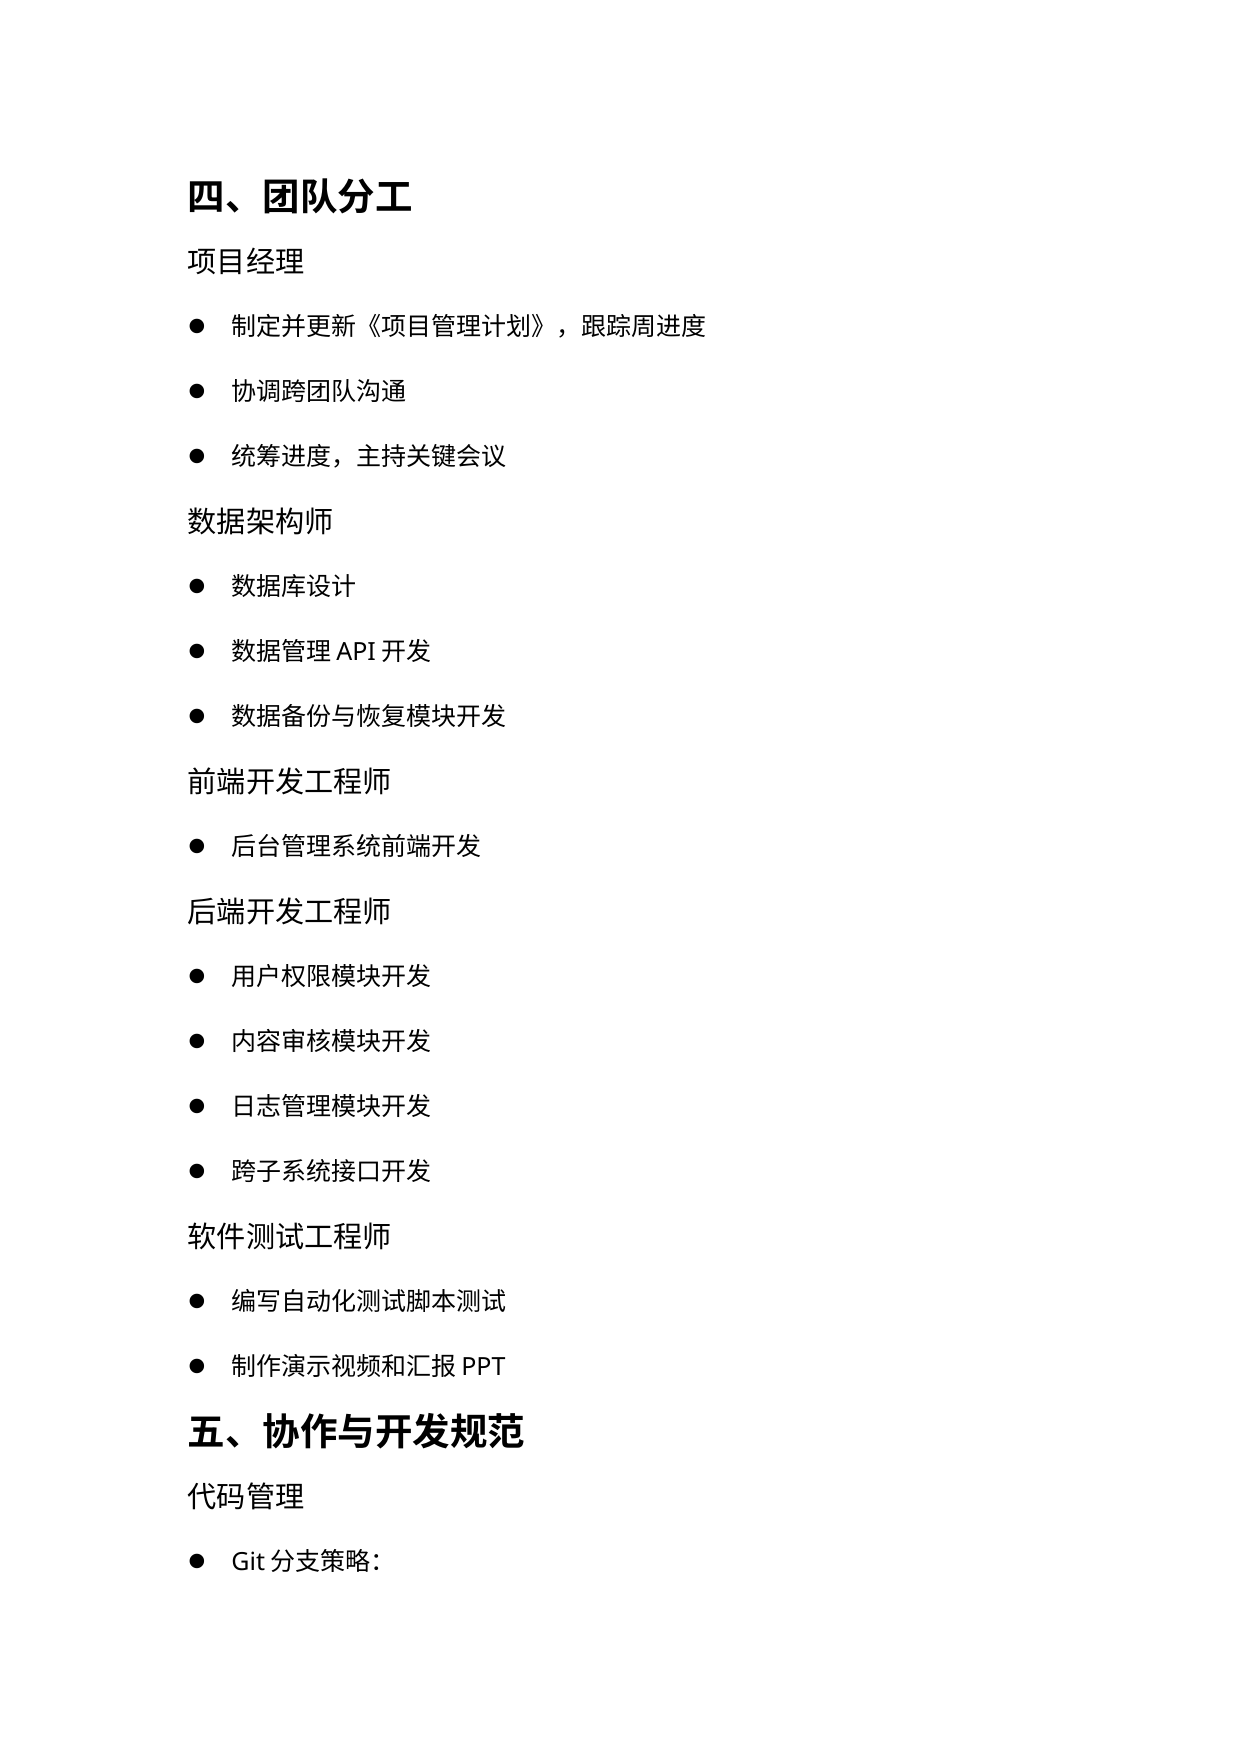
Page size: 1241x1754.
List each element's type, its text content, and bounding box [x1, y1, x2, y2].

list 后台管理系统前端开发 [187, 812, 1053, 877]
list 内容审核模块开发 [187, 1007, 1053, 1072]
list 制定并更新《项目管理计划》，跟踪周进度 [187, 292, 1053, 357]
list 数据库设计 [187, 552, 1053, 617]
text 四、团队分工 [187, 162, 1053, 227]
list Git分支策略： [187, 1527, 1053, 1592]
text 项目经理 [187, 227, 1053, 292]
list 数据备份与恢复模块开发 [187, 682, 1053, 747]
list 统筹进度，主持关键会议 [187, 422, 1053, 487]
list 跨子系统接口开发 [187, 1137, 1053, 1202]
list 日志管理模块开发 [187, 1072, 1053, 1137]
list 协调跨团队沟通 [187, 357, 1053, 422]
text 软件测试工程师 [187, 1202, 1053, 1267]
list 编写自动化测试脚本测试 [187, 1267, 1053, 1332]
text 后端开发工程师 [187, 877, 1053, 942]
list 用户权限模块开发 [187, 942, 1053, 1007]
text 五、协作与开发规范 [187, 1397, 1053, 1462]
text 数据架构师 [187, 487, 1053, 552]
text 代码管理 [187, 1462, 1053, 1527]
text 前端开发工程师 [187, 747, 1053, 812]
list 制作演示视频和汇报PPT [187, 1332, 1053, 1397]
list 数据管理API开发 [187, 617, 1053, 682]
